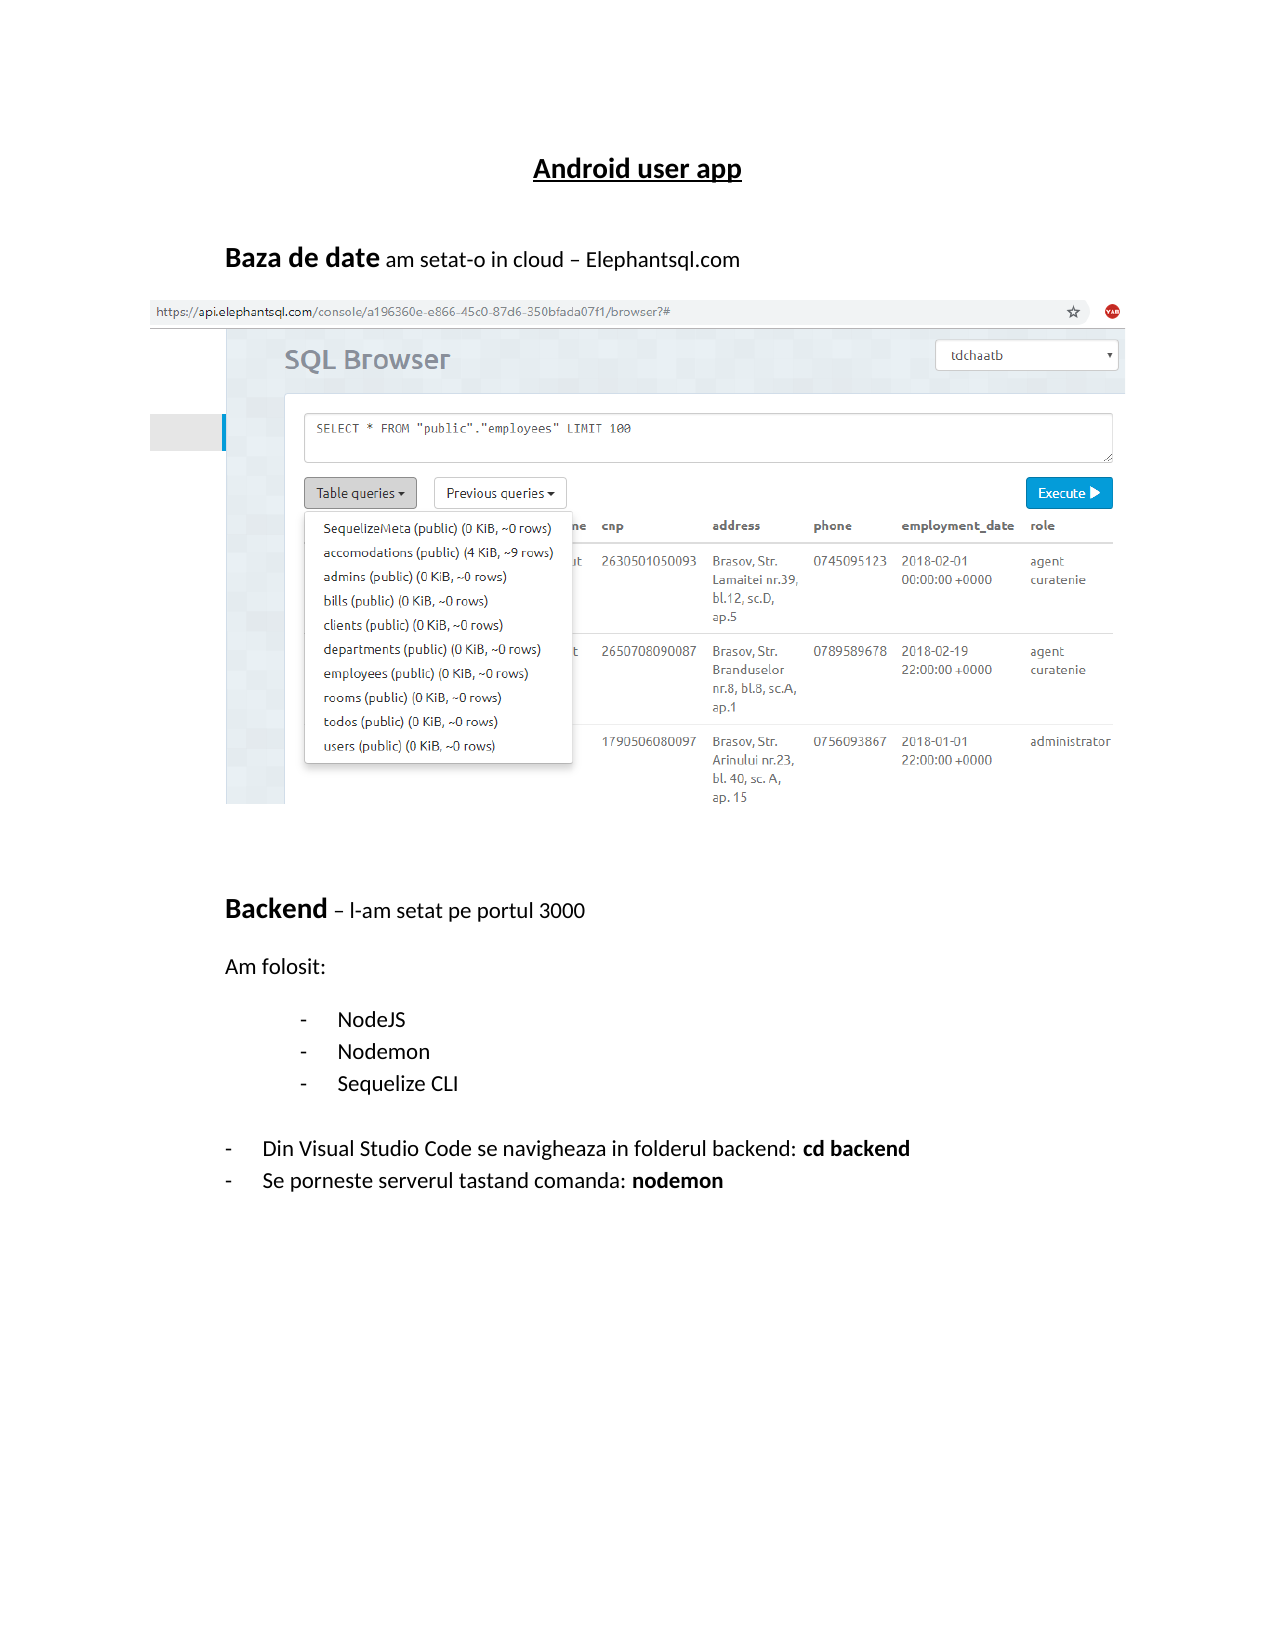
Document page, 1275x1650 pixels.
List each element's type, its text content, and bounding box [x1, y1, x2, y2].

list Sequelize CLI [300, 1069, 1125, 1097]
list Nodemon [300, 1037, 1125, 1065]
list Se porneste serverul tastand comanda: nodemon [225, 1166, 1125, 1194]
text Android user app [150, 150, 1125, 186]
text Baza de date am setat-o in cloud – Elephantsql.com [150, 239, 1125, 274]
list NodeJS [300, 1005, 1125, 1033]
text Backend – l-am setat pe portul 3000 [150, 890, 1125, 926]
picture [150, 300, 1125, 804]
text Am folosit: [150, 952, 1125, 980]
list Din Visual Studio Code se navigheaza in folderul backend: cd backend [225, 1134, 1125, 1162]
